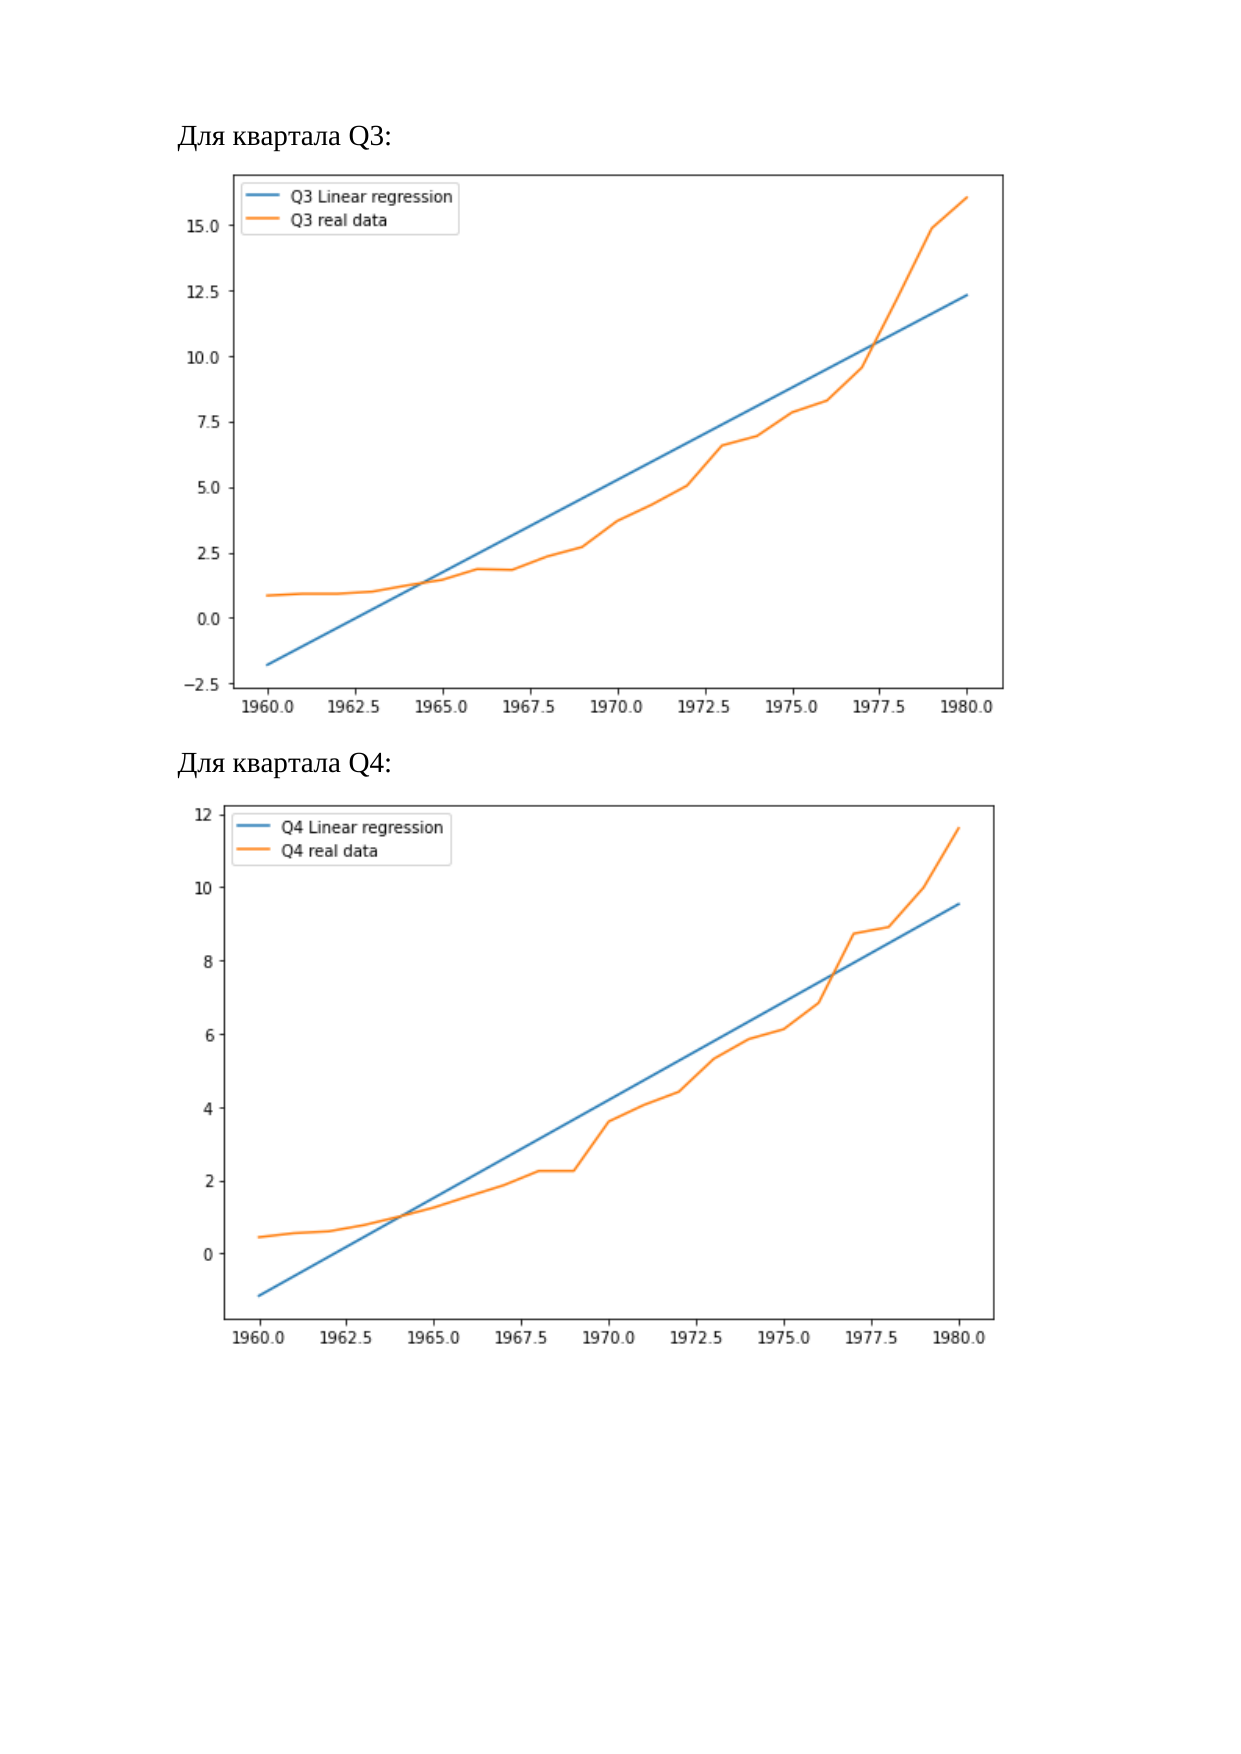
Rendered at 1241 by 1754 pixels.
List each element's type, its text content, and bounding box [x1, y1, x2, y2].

text Для квартала Q4: [177, 745, 1152, 778]
text Для квартала Q3: [177, 118, 1152, 152]
picture [177, 170, 1015, 727]
picture [177, 797, 1009, 1358]
